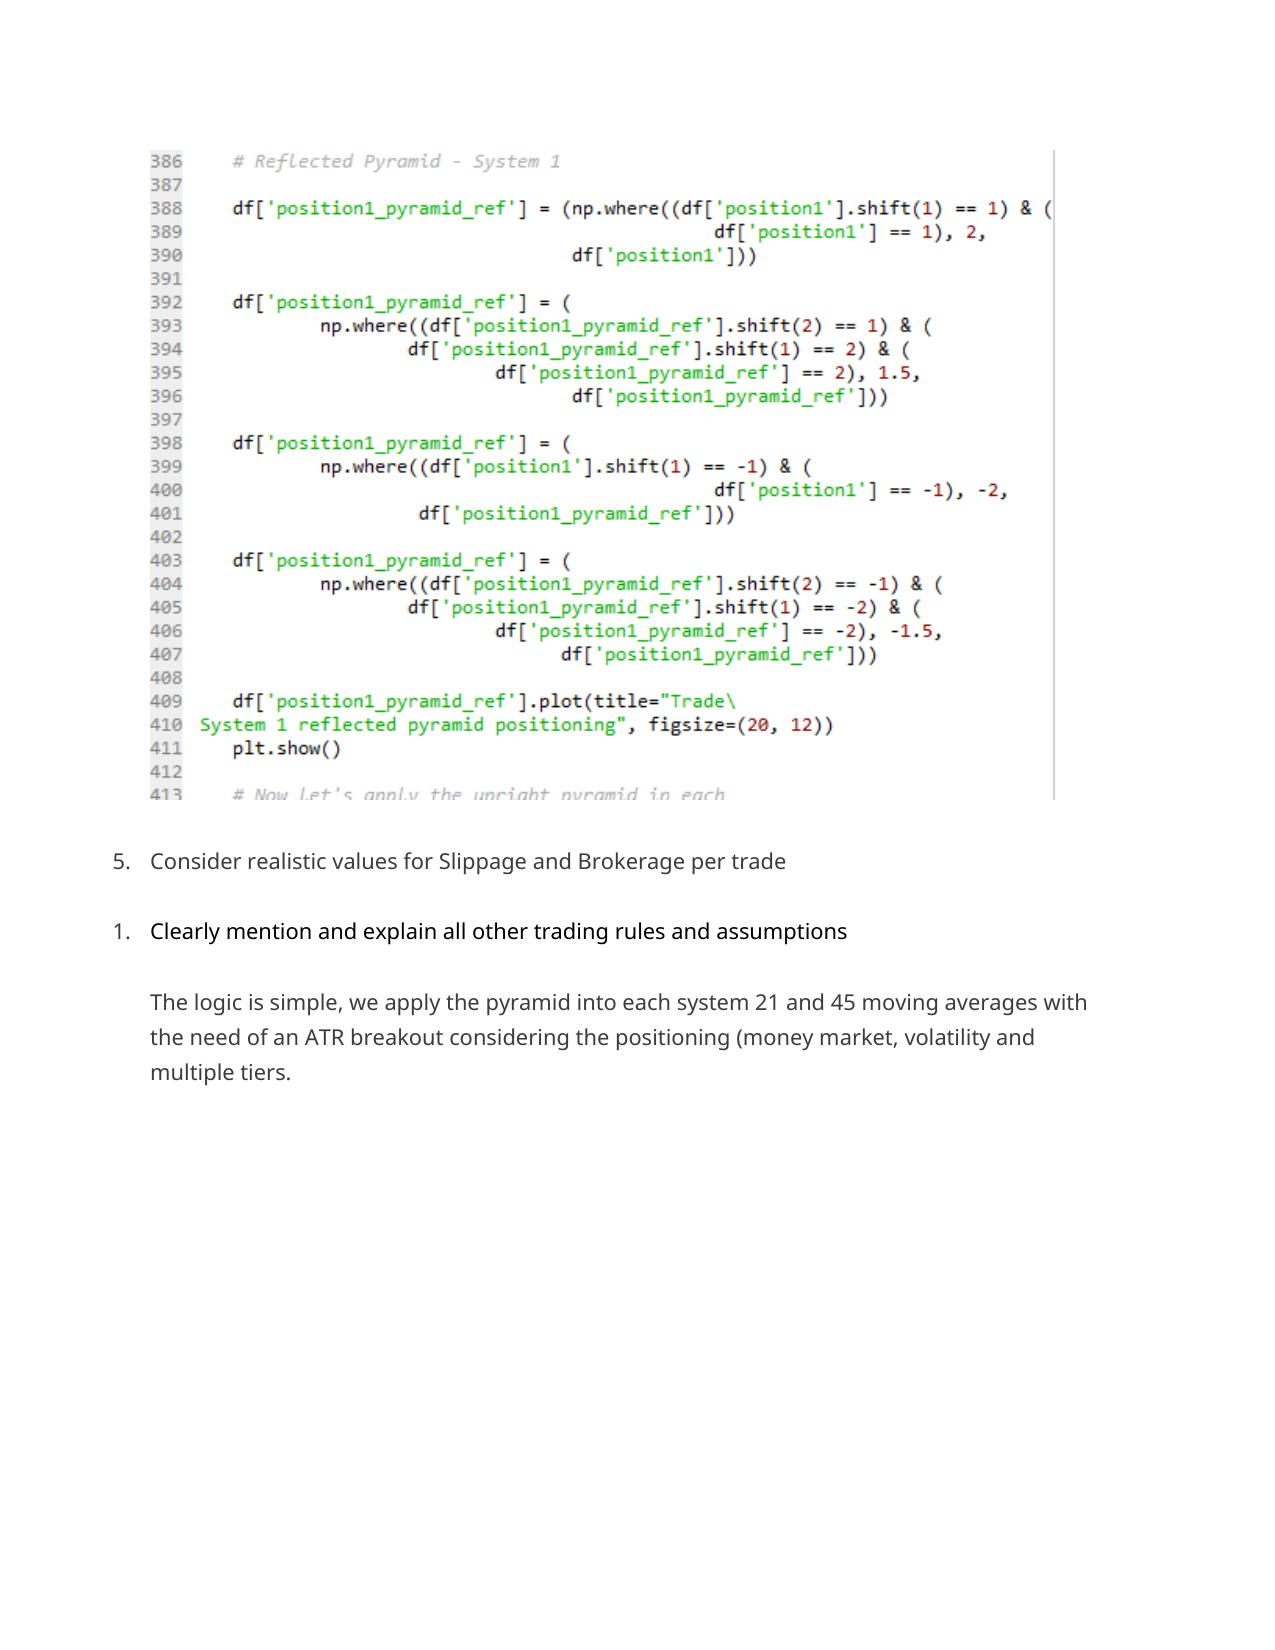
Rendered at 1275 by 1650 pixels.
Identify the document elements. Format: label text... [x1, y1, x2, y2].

list Consider realistic values for Slippage and Brokerage per trade [112, 835, 1125, 875]
text The logic is simple, we apply the pyramid into each system 21 and 45 moving averages with the need of an ATR breakout considering the positioning (money market, volatility and multiple tiers. [150, 981, 1125, 1086]
list Clearly mention and explain all other trading rules and assumptions [112, 911, 1125, 946]
picture [150, 150, 1077, 800]
